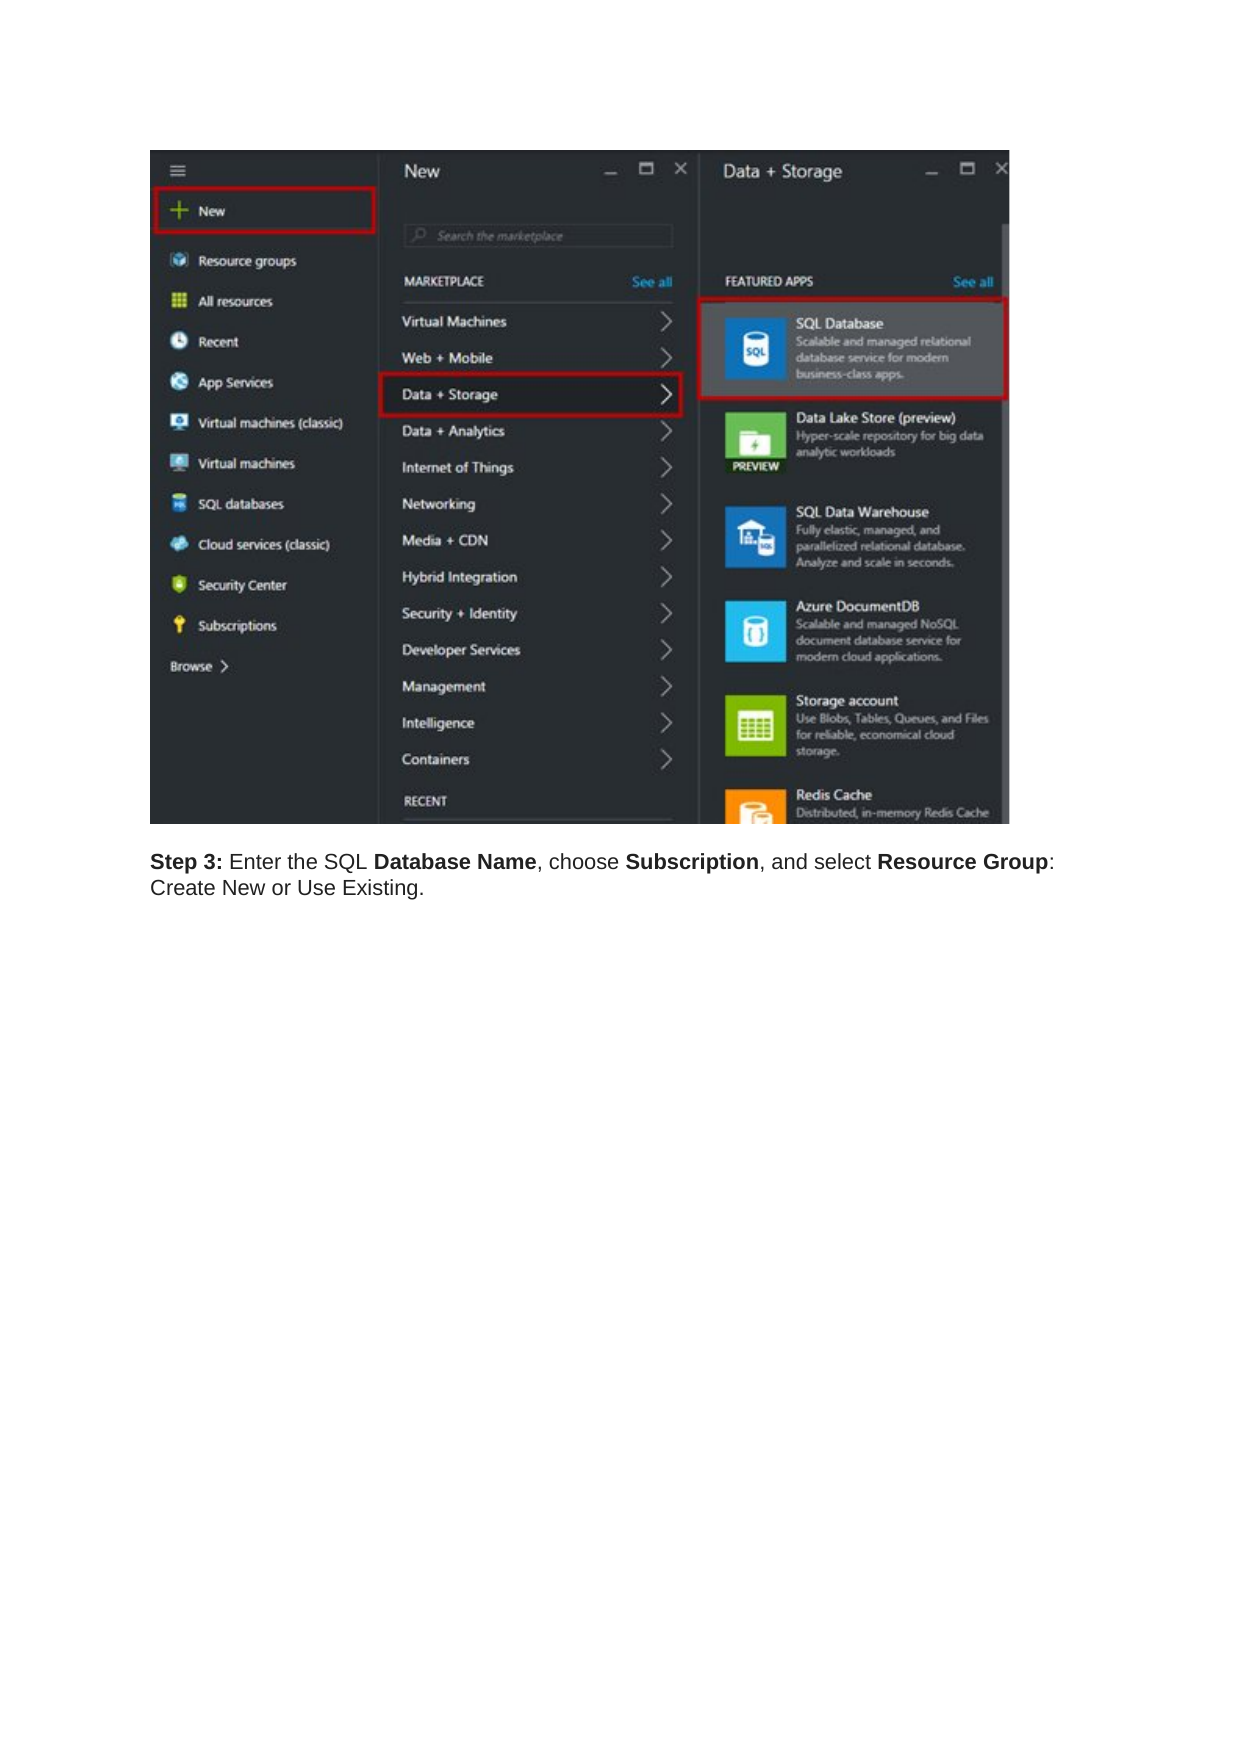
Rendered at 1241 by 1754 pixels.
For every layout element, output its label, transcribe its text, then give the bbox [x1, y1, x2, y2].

picture [150, 150, 1010, 824]
